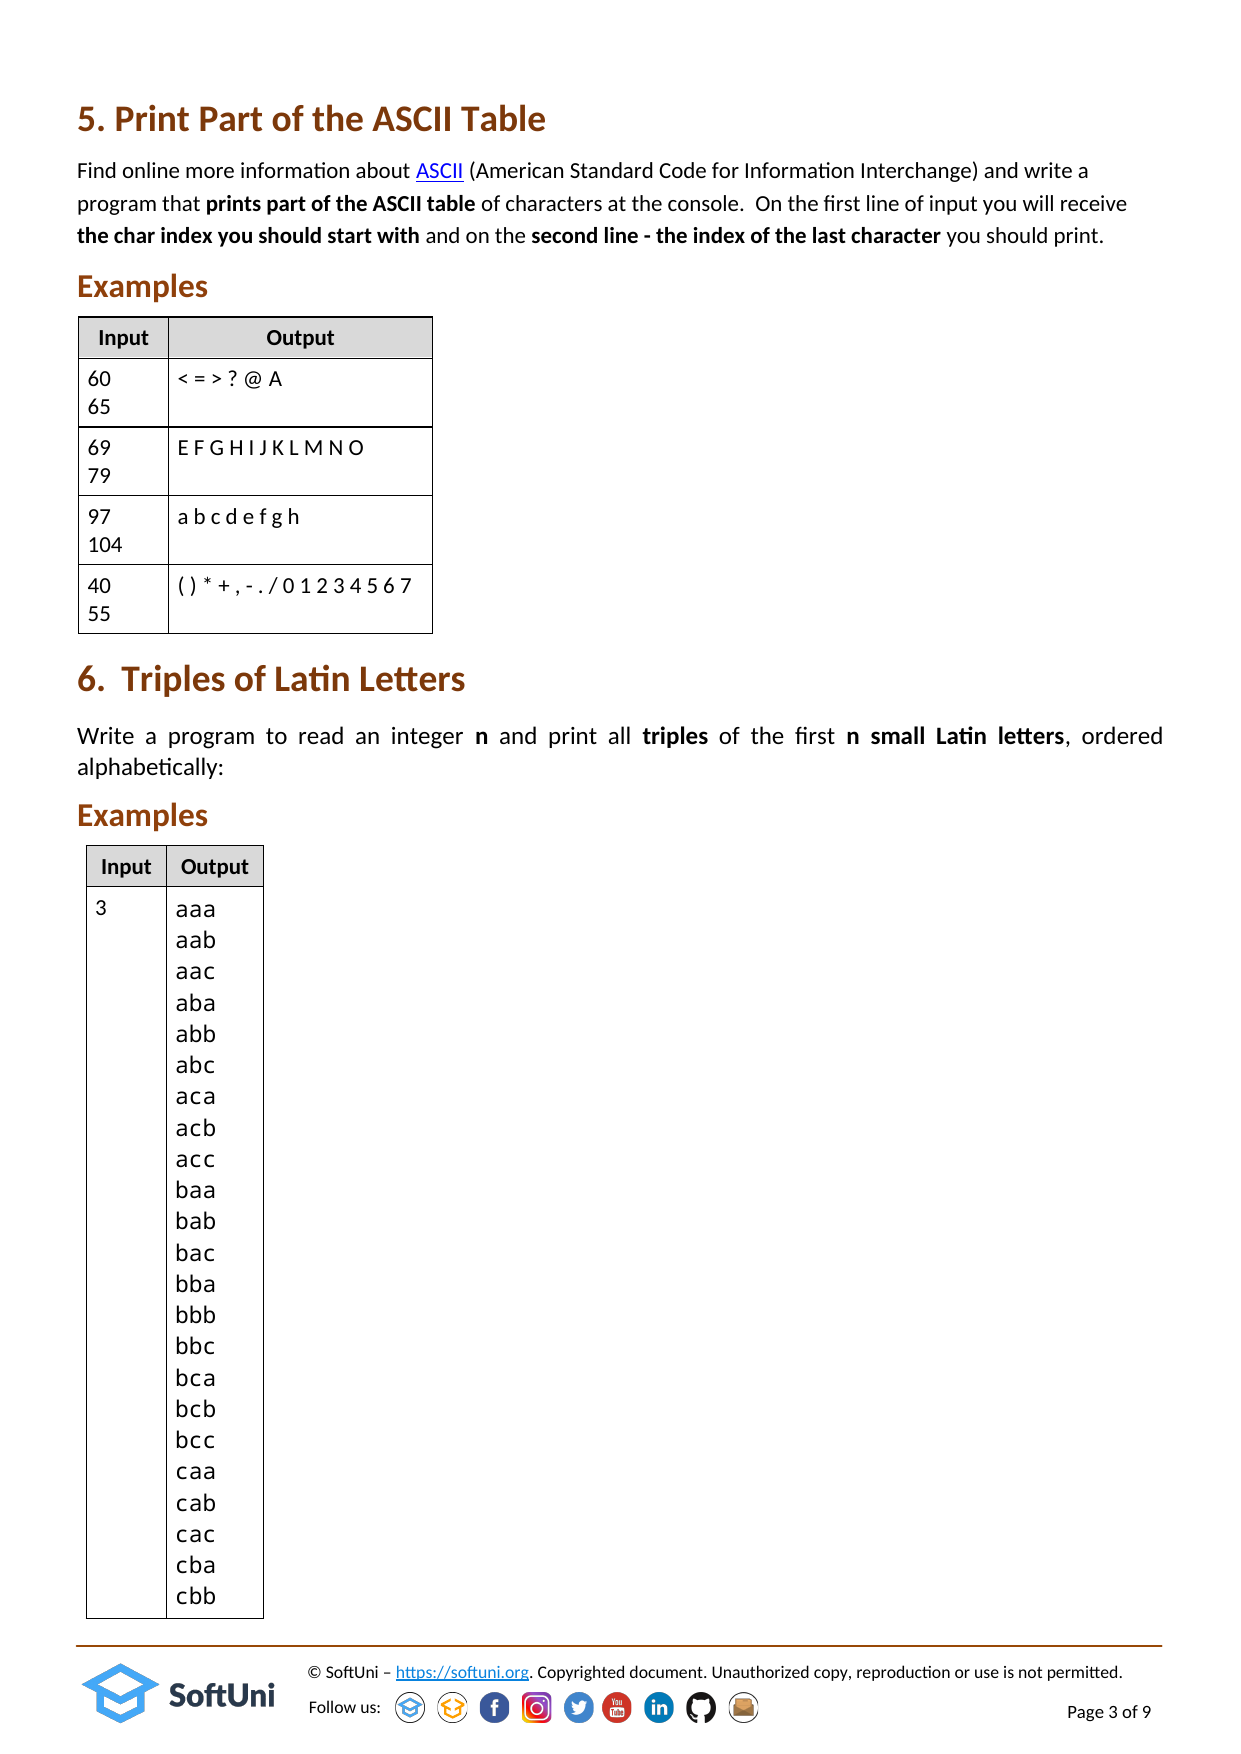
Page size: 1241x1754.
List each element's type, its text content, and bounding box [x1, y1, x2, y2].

table_cell E F G H I J K L M N O [169, 428, 432, 495]
table_header Output [167, 846, 263, 886]
picture [665, 1714, 674, 1723]
subtitle Examples [77, 266, 1163, 306]
picture [602, 1692, 632, 1723]
picture [665, 1692, 674, 1701]
table_cell ( ) * + , - . / 0 1 2 3 4 5 6 7 [169, 565, 432, 633]
picture [564, 1692, 594, 1723]
picture [395, 1692, 425, 1723]
table_cell 40 55 [79, 565, 168, 633]
subtitle Print Part of the ASCII Table [77, 95, 1163, 141]
text Write a program to read an integer n and print all triples of the first n small Latin letters, ordered alphabetically: [77, 720, 1163, 781]
table_header Input [87, 846, 166, 886]
picture [728, 1692, 759, 1723]
table_cell 60 65 [79, 359, 168, 426]
table_header Input [79, 318, 168, 357]
picture [75, 1658, 281, 1729]
table_cell 97 104 [79, 496, 168, 564]
picture [479, 1692, 510, 1723]
table_cell < = > ? @ A [169, 359, 432, 426]
picture [686, 1692, 716, 1723]
picture [644, 1692, 653, 1701]
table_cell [167, 887, 263, 1617]
picture [644, 1714, 653, 1723]
subtitle Triples of Latin Letters [77, 655, 1163, 701]
picture [522, 1692, 552, 1723]
table_header Output [169, 318, 432, 357]
table_cell 3 [87, 887, 166, 1617]
text Find online more information about ASCII (American Standard Code for Information Interchange) and write a program that prints part of the ASCII table of characters at the console. On the first line of input you will receive the char index you should start with and on the second line - the index of the last character you should print. [77, 156, 1163, 249]
picture [437, 1692, 468, 1723]
picture [658, 1705, 667, 1714]
subtitle Examples [77, 794, 1163, 834]
table_cell a b c d e f g h [169, 496, 432, 564]
table_cell 69 79 [79, 428, 168, 495]
